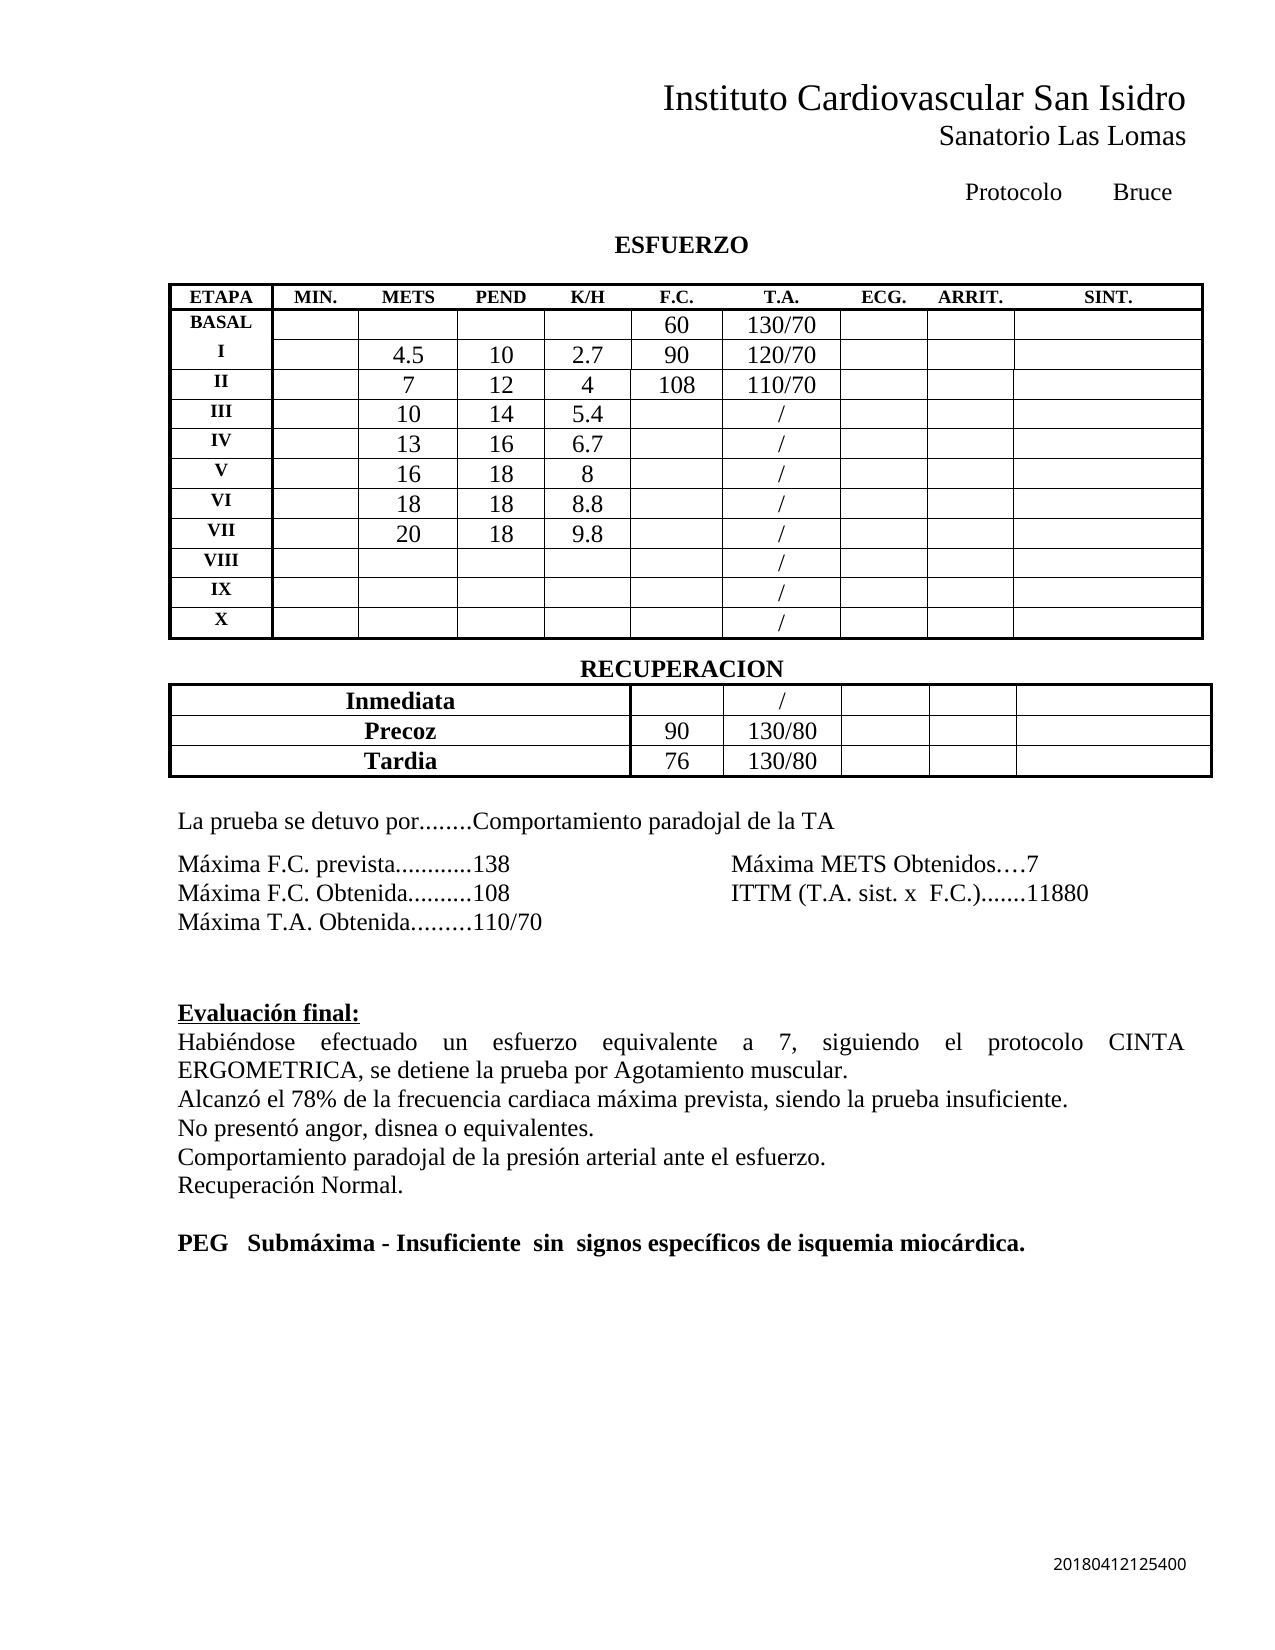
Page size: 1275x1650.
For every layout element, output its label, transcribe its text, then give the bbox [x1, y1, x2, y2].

table_cell V [172, 459, 271, 488]
table_cell 76 [632, 746, 723, 774]
table_header sint. [1014, 286, 1201, 307]
table_cell [841, 519, 927, 547]
table_cell [631, 429, 722, 458]
table_cell [1015, 340, 1201, 369]
text Evaluación final: [177, 998, 1186, 1027]
table_cell 16 [359, 459, 457, 488]
table_cell BASAL [172, 311, 271, 339]
table_cell 90 [632, 340, 722, 369]
table_cell [928, 311, 1014, 339]
text Habiéndose efectuado un esfuerzo equivalente a 7, siguiendo el protocolo CINTA ERGOMETRICA, se detiene la prueba por Agotamiento muscular. [177, 1027, 1186, 1084]
table_cell [274, 429, 358, 458]
table_cell / [723, 489, 840, 518]
table_cell 2.7 [545, 340, 631, 369]
table_cell [274, 608, 358, 637]
table_cell [842, 716, 929, 745]
table_cell [1014, 400, 1201, 428]
table_cell 18 [359, 489, 457, 518]
table_cell 13 [359, 429, 457, 458]
table_cell [928, 429, 1013, 458]
table_cell [841, 549, 927, 577]
table_cell [458, 608, 544, 637]
table_cell [928, 549, 1013, 577]
table_cell [1017, 746, 1210, 774]
table_cell Tardia [172, 746, 629, 774]
table_cell II [172, 370, 271, 398]
table_header [842, 686, 929, 715]
table_cell [274, 489, 358, 518]
table_cell [274, 519, 358, 547]
table_header [632, 686, 723, 715]
table_cell [841, 400, 927, 428]
table_cell 10 [458, 340, 544, 369]
text Recuperación Normal. [177, 1171, 1186, 1199]
table_cell [274, 400, 358, 428]
table_cell [1014, 519, 1201, 547]
table_header ARRIT. [927, 286, 1014, 307]
table_cell 14 [458, 400, 544, 428]
table_cell [841, 311, 927, 339]
table_cell / [723, 608, 840, 637]
table_cell 120/70 [723, 340, 840, 369]
table_cell [545, 578, 630, 607]
table_cell 130/70 [723, 311, 840, 339]
table_cell [458, 311, 544, 339]
table_cell 18 [458, 489, 544, 518]
text No presentó angor, disnea o equivalentes. [177, 1113, 1186, 1142]
table_cell 60 [632, 311, 722, 339]
table_header Etapa [172, 286, 271, 307]
table_cell VIII [172, 549, 271, 577]
table_header Máxima METS Obtenidos 7 ITTM (T.A. sist. x F.C.) 11880 [724, 850, 1181, 936]
table_cell 18 [458, 519, 544, 547]
table_cell [928, 400, 1013, 428]
table_cell [631, 489, 722, 518]
table_cell [1015, 311, 1201, 339]
table_cell 8.8 [545, 489, 630, 518]
table_cell / [723, 519, 840, 547]
table_cell [545, 549, 630, 577]
table_cell [1014, 549, 1201, 577]
table_cell [631, 578, 722, 607]
table_cell 130/80 [724, 716, 841, 745]
table_cell [274, 578, 358, 607]
table_cell [1014, 370, 1201, 398]
table_cell [359, 578, 457, 607]
table_header [1017, 686, 1210, 715]
table_cell [928, 489, 1013, 518]
table_cell [1014, 608, 1201, 637]
table_cell [1014, 459, 1201, 488]
table_cell [545, 311, 631, 339]
table_cell [359, 608, 457, 637]
table_header Inmediata [172, 686, 629, 715]
subtitle RECUPERACION [177, 654, 1186, 683]
table_cell / [723, 549, 840, 577]
table_cell III [172, 400, 271, 428]
table_cell I [172, 339, 271, 369]
table_cell [841, 370, 927, 398]
table_cell 7 [359, 370, 457, 398]
table_cell 4 [545, 370, 630, 398]
text Protocolo [177, 177, 1186, 206]
table_header Máxima F.C. prevista 138 Máxima F.C. Obtenida 108 Máxima T.A. Obtenida 110/70 [170, 850, 723, 936]
table_cell [841, 459, 927, 488]
table_cell 10 [359, 400, 457, 428]
table_header [930, 686, 1016, 715]
table_cell [928, 459, 1013, 488]
table_cell / [723, 400, 840, 428]
table_cell 5.4 [545, 400, 630, 428]
table_cell [631, 400, 722, 428]
table_cell 6.7 [545, 429, 630, 458]
table_cell 4.5 [359, 340, 457, 369]
text PEG Submáxima - Insuficiente sin signos específicos de isquemia miocárdica. [177, 1228, 1186, 1257]
subtitle ESFUERZO [177, 230, 1186, 259]
table_cell [841, 340, 927, 369]
table_header ECG. [840, 286, 927, 307]
table_header METS [359, 286, 458, 307]
table_cell 108 [631, 370, 722, 398]
table_cell [545, 608, 630, 637]
text Comportamiento paradojal de la presión arterial ante el esfuerzo. [177, 1142, 1186, 1171]
table_header T.A. [722, 286, 840, 307]
table_cell [1014, 489, 1201, 518]
table_header / [724, 686, 841, 715]
table_cell 8 [545, 459, 630, 488]
table_cell 130/80 [724, 746, 841, 774]
table_cell [631, 549, 722, 577]
table_cell [359, 311, 457, 339]
table_header F.C. [631, 286, 722, 307]
table_cell [458, 578, 544, 607]
table_cell [841, 578, 927, 607]
table_cell 20 [359, 519, 457, 547]
table_cell [1014, 578, 1201, 607]
table_cell [928, 608, 1013, 637]
table_cell Precoz [172, 716, 629, 745]
table_cell [631, 459, 722, 488]
table_cell 110/70 [723, 370, 840, 398]
table_header PEND [458, 286, 544, 307]
table_cell [841, 429, 927, 458]
table_cell VI [172, 489, 271, 518]
table_cell / [723, 578, 840, 607]
table_cell 9.8 [545, 519, 630, 547]
table_cell 90 [632, 716, 723, 745]
table_cell [274, 370, 358, 398]
table_cell [930, 746, 1016, 774]
table_cell [841, 489, 927, 518]
table_cell / [723, 459, 840, 488]
table_header K/H [544, 286, 631, 307]
table_header Min. [274, 286, 359, 307]
table_cell 18 [458, 459, 544, 488]
table_cell IV [172, 429, 271, 458]
table_cell [930, 716, 1016, 745]
table_cell / [723, 429, 840, 458]
text La prueba se detuvo por [177, 806, 1186, 835]
table_cell VII [172, 519, 271, 547]
table_cell [631, 519, 722, 547]
table_cell [1017, 716, 1210, 745]
table_cell [928, 578, 1013, 607]
table_cell IX [172, 578, 271, 607]
table_cell 12 [458, 370, 544, 398]
table_cell [842, 746, 929, 774]
table_cell [274, 311, 358, 339]
text Alcanzó el 78% de la frecuencia cardiaca máxima prevista, siendo la prueba insuficiente. [177, 1084, 1186, 1113]
table_cell [274, 459, 358, 488]
table_cell 16 [458, 429, 544, 458]
table_cell [274, 340, 358, 369]
table_cell [841, 608, 927, 637]
table_cell [1014, 429, 1201, 458]
table_cell [458, 549, 544, 577]
table_cell X [172, 608, 271, 637]
table_cell [274, 549, 358, 577]
table_cell [631, 608, 722, 637]
table_cell [928, 519, 1013, 547]
table_cell [928, 340, 1014, 369]
table_cell [359, 549, 457, 577]
table_cell [928, 370, 1013, 398]
